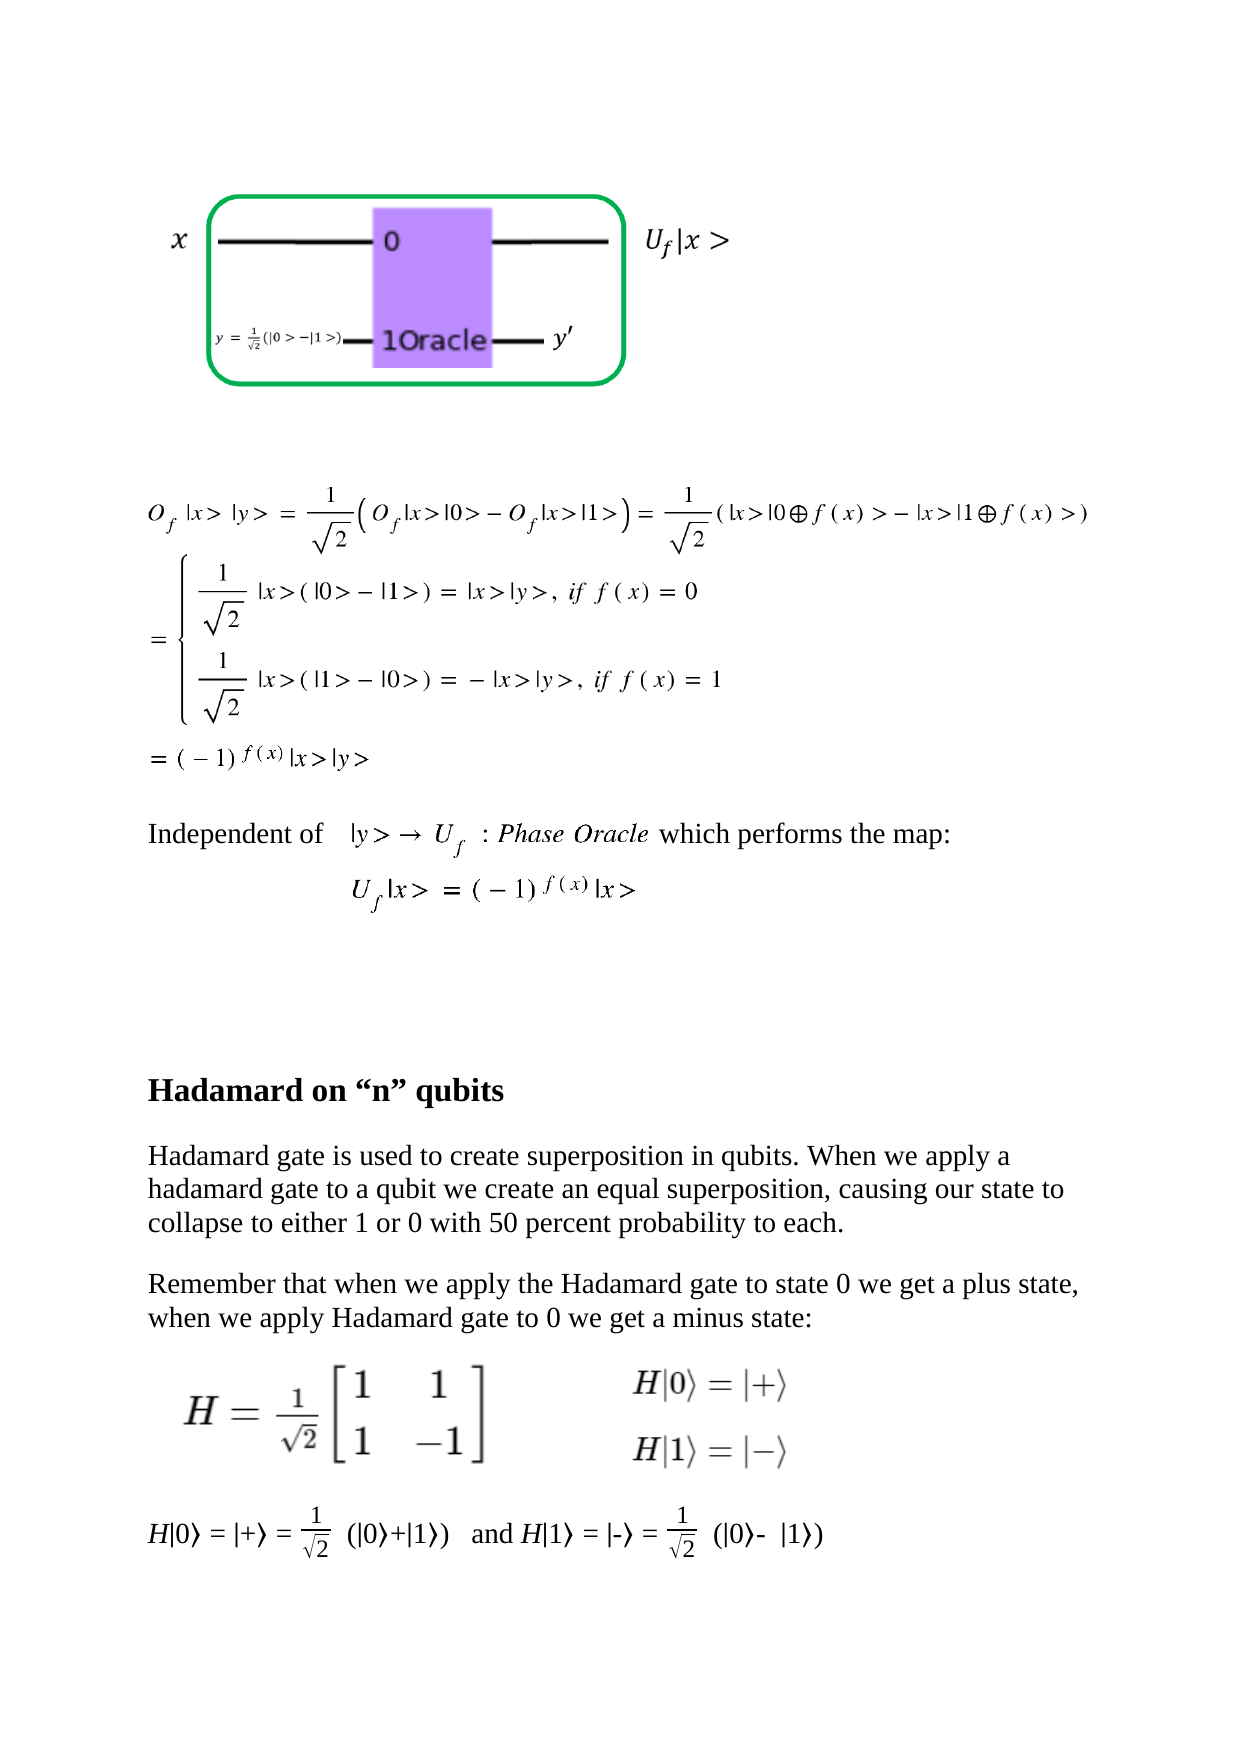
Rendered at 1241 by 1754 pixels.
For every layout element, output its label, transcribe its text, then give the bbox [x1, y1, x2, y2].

picture [147, 745, 373, 771]
text Independent of which performs the map: [148, 816, 1093, 850]
picture [147, 181, 770, 401]
picture [625, 1367, 799, 1477]
text Hadamard gate is used to create superposition in qubits. When we apply a hadamard gate to a qubit we create an equal superposition, causing our state to collapse to either 1 or 0 with 50 percent probability to each. [148, 1138, 1093, 1238]
picture [350, 823, 650, 913]
text Remember that when we apply the Hadamard gate to state 0 we get a plus state, when we apply Hadamard gate to 0 we get a minus state: [148, 1266, 1093, 1333]
text H∣0⟩ = ∣+⟩ = (∣0⟩+∣1⟩) and H∣1⟩ = ∣-⟩ = (∣0⟩- ∣1⟩) [148, 1501, 1093, 1590]
picture [170, 1354, 502, 1475]
picture [147, 487, 1093, 725]
text Hadamard on “n” qubits [148, 1071, 1093, 1109]
